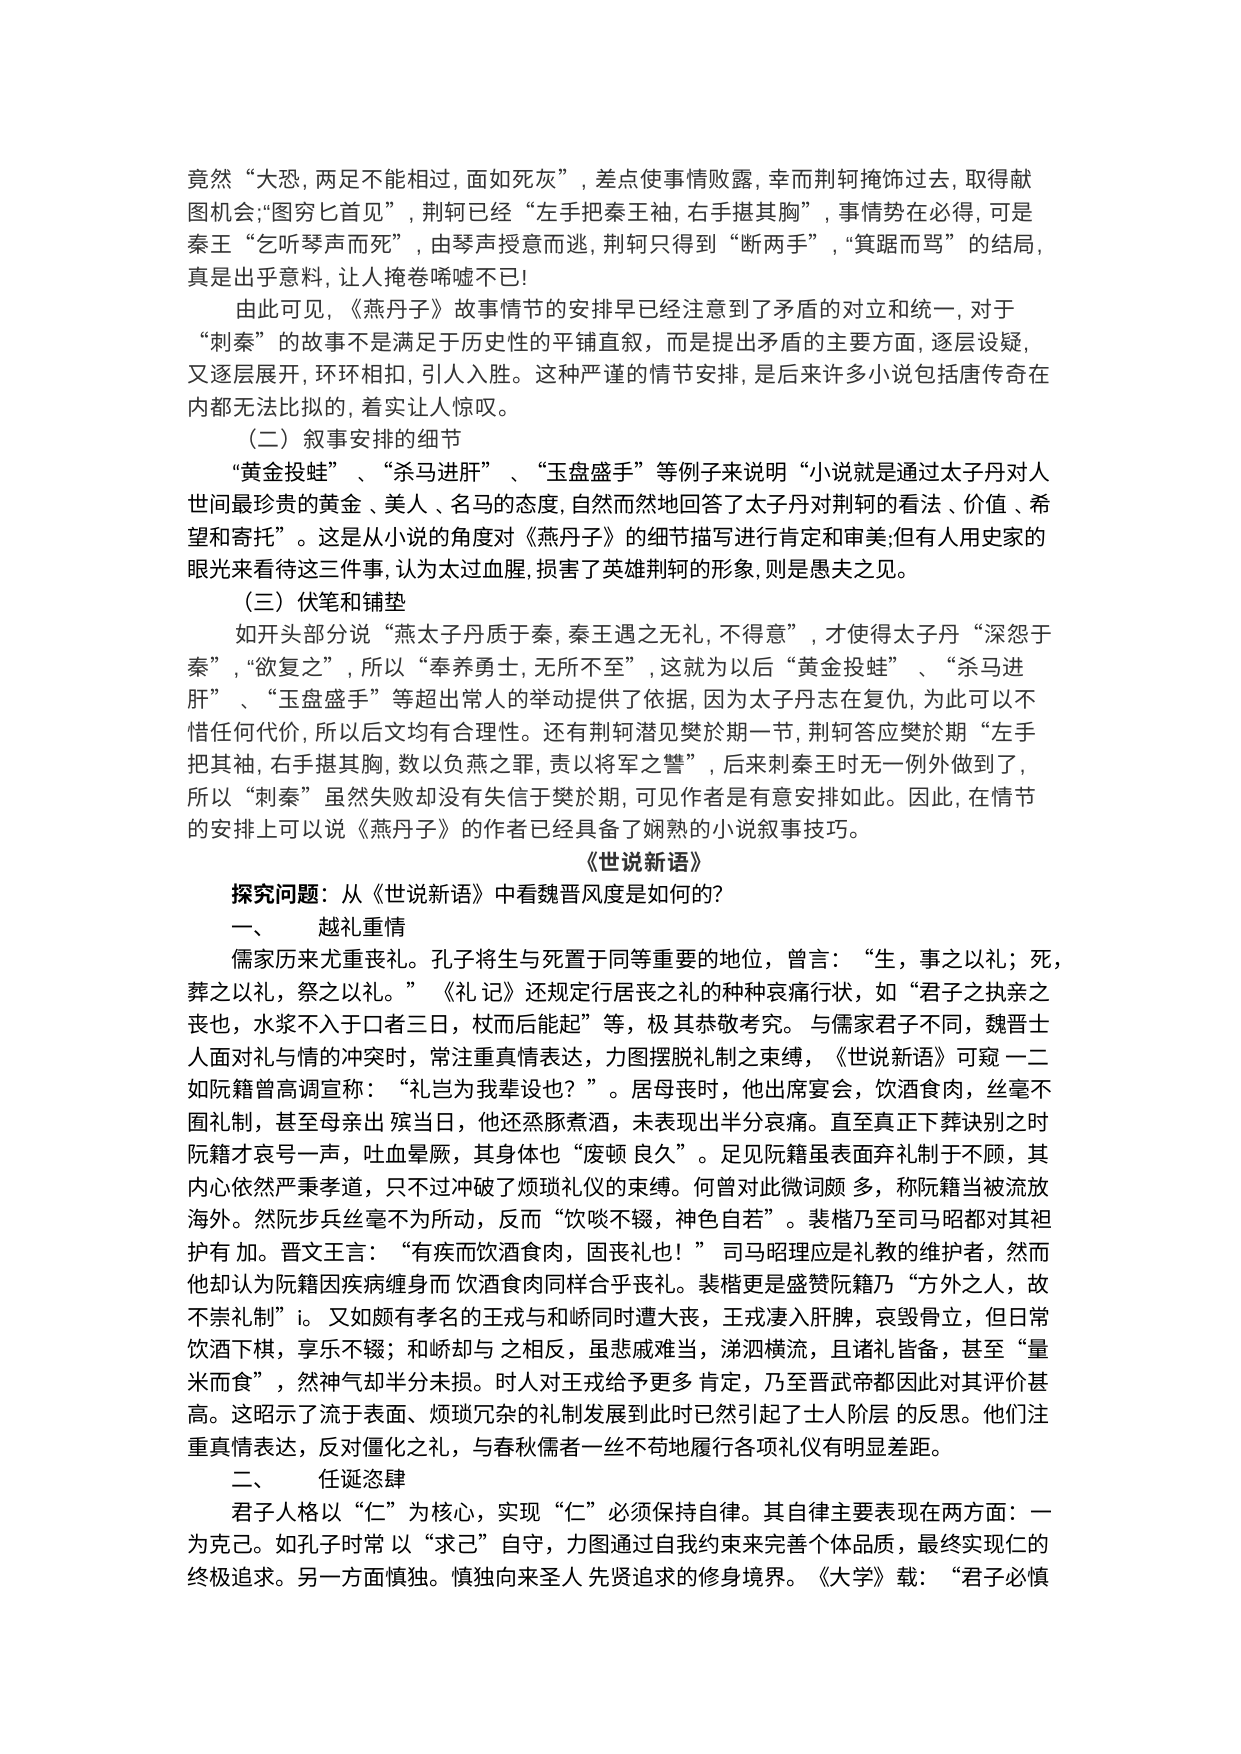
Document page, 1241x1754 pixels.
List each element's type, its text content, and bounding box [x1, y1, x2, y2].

list 任诞恣肆 [231, 1462, 1053, 1494]
text 如开头部分说“燕太子丹质于秦, 秦王遇之无礼, 不得意”, 才使得太子丹“深怨于秦”, “欲复之”, 所以“奉养勇士, 无所不至”, 这就为以后“黄金投蛙”﹑“杀马进肝”﹑“玉盘盛手”等超出常人的举动提供了依据, 因为太子丹志在复仇, 为此可以不惜任何代价, 所以后文均有合理性。还有荆轲潜见樊於期一节, 荆轲答应樊於期“左手把其袖, 右手揕其胸, 数以负燕之罪, 责以将军之讐”, 后来刺秦王时无一例外做到了, 所以“刺秦”虽然失败却没有失信于樊於期, 可见作者是有意安排如此。因此, 在情节的安排上可以说《燕丹子》的作者已经具备了娴熟的小说叙事技巧。 [187, 617, 1053, 844]
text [187, 162, 1053, 292]
text （三）伏笔和铺垫 [187, 584, 1053, 617]
text （二）叙事安排的细节 [187, 422, 1053, 454]
text 儒家历来尤重丧礼。孔子将生与死置于同等重要的地位，曾言：“生，事之以礼；死，葬之以礼，祭之以礼。” 《礼 记》还规定行居丧之礼的种种哀痛行状，如“君子之执亲之丧也，水浆不入于口者三日，杖而后能起”等，极 其恭敬考究。 与儒家君子不同，魏晋士人面对礼与情的冲突时，常注重真情表达，力图摆脱礼制之束缚，《世说新语》可窥 一二。如阮籍曾高调宣称：“礼岂为我辈设也？”。居母丧时，他出席宴会，饮酒食肉，丝毫不囿礼制，甚至母亲出 殡当日，他还烝豚煮酒，未表现出半分哀痛。直至真正下葬诀别之时，阮籍才哀号一声，吐血晕厥，其身体也“废顿 良久”。足见阮籍虽表面弃礼制于不顾，其内心依然严秉孝道，只不过冲破了烦琐礼仪的束缚。何曾对此微词颇 多，称阮籍当被流放海外。然阮步兵丝毫不为所动，反而“饮啖不辍，神色自若”。裴楷乃至司马昭都对其袒护有 加。晋文王言：“有疾而饮酒食肉，固丧礼也！” 司马昭理应是礼教的维护者，然而他却认为阮籍因疾病缠身而 饮酒食肉同样合乎丧礼。裴楷更是盛赞阮籍乃“方外之人，故不崇礼制”i。 又如颇有孝名的王戎与和峤同时遭大丧，王戎凄入肝脾，哀毁骨立，但日常饮酒下棋，享乐不辍；和峤却与 之相反，虽悲戚难当，涕泗横流，且诸礼皆备，甚至“量米而食”，然神气却半分未损。时人对王戎给予更多 肯定，乃至晋武帝都因此对其评价甚高。这昭示了流于表面、烦琐冗杂的礼制发展到此时已然引起了士人阶层 的反思。他们注重真情表达，反对僵化之礼，与春秋儒者一丝不苟地履行各项礼仪有明显差距。 [187, 942, 1053, 1462]
text “黄金投蛙”﹑“杀马进肝”﹑“玉盘盛手”等例子来说明“小说就是通过太子丹对人世间最珍贵的黄金﹑美人﹑名马的态度, 自然而然地回答了太子丹对荆轲的看法﹑价值﹑希望和寄托”。这是从小说的角度对《燕丹子》的细节描写进行肯定和审美;但有人用史家的眼光来看待这三件事, 认为太过血腥, 损害了英雄荆轲的形象, 则是愚夫之见。 [187, 454, 1053, 584]
text 探究问题：从《世说新语》中看魏晋风度是如何的？ [187, 877, 1053, 909]
list 越礼重情 [231, 909, 1053, 942]
text 由此可见, 《燕丹子》故事情节的安排早已经注意到了矛盾的对立和统一, 对于“刺秦”的故事不是满足于历史性的平铺直叙，而是提出矛盾的主要方面, 逐层设疑, 又逐层展开, 环环相扣, 引人入胜。这种严谨的情节安排, 是后来许多小说包括唐传奇在内都无法比拟的, 着实让人惊叹。 [187, 292, 1053, 422]
text 《世说新语》 [187, 844, 1053, 877]
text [187, 1494, 1053, 1592]
